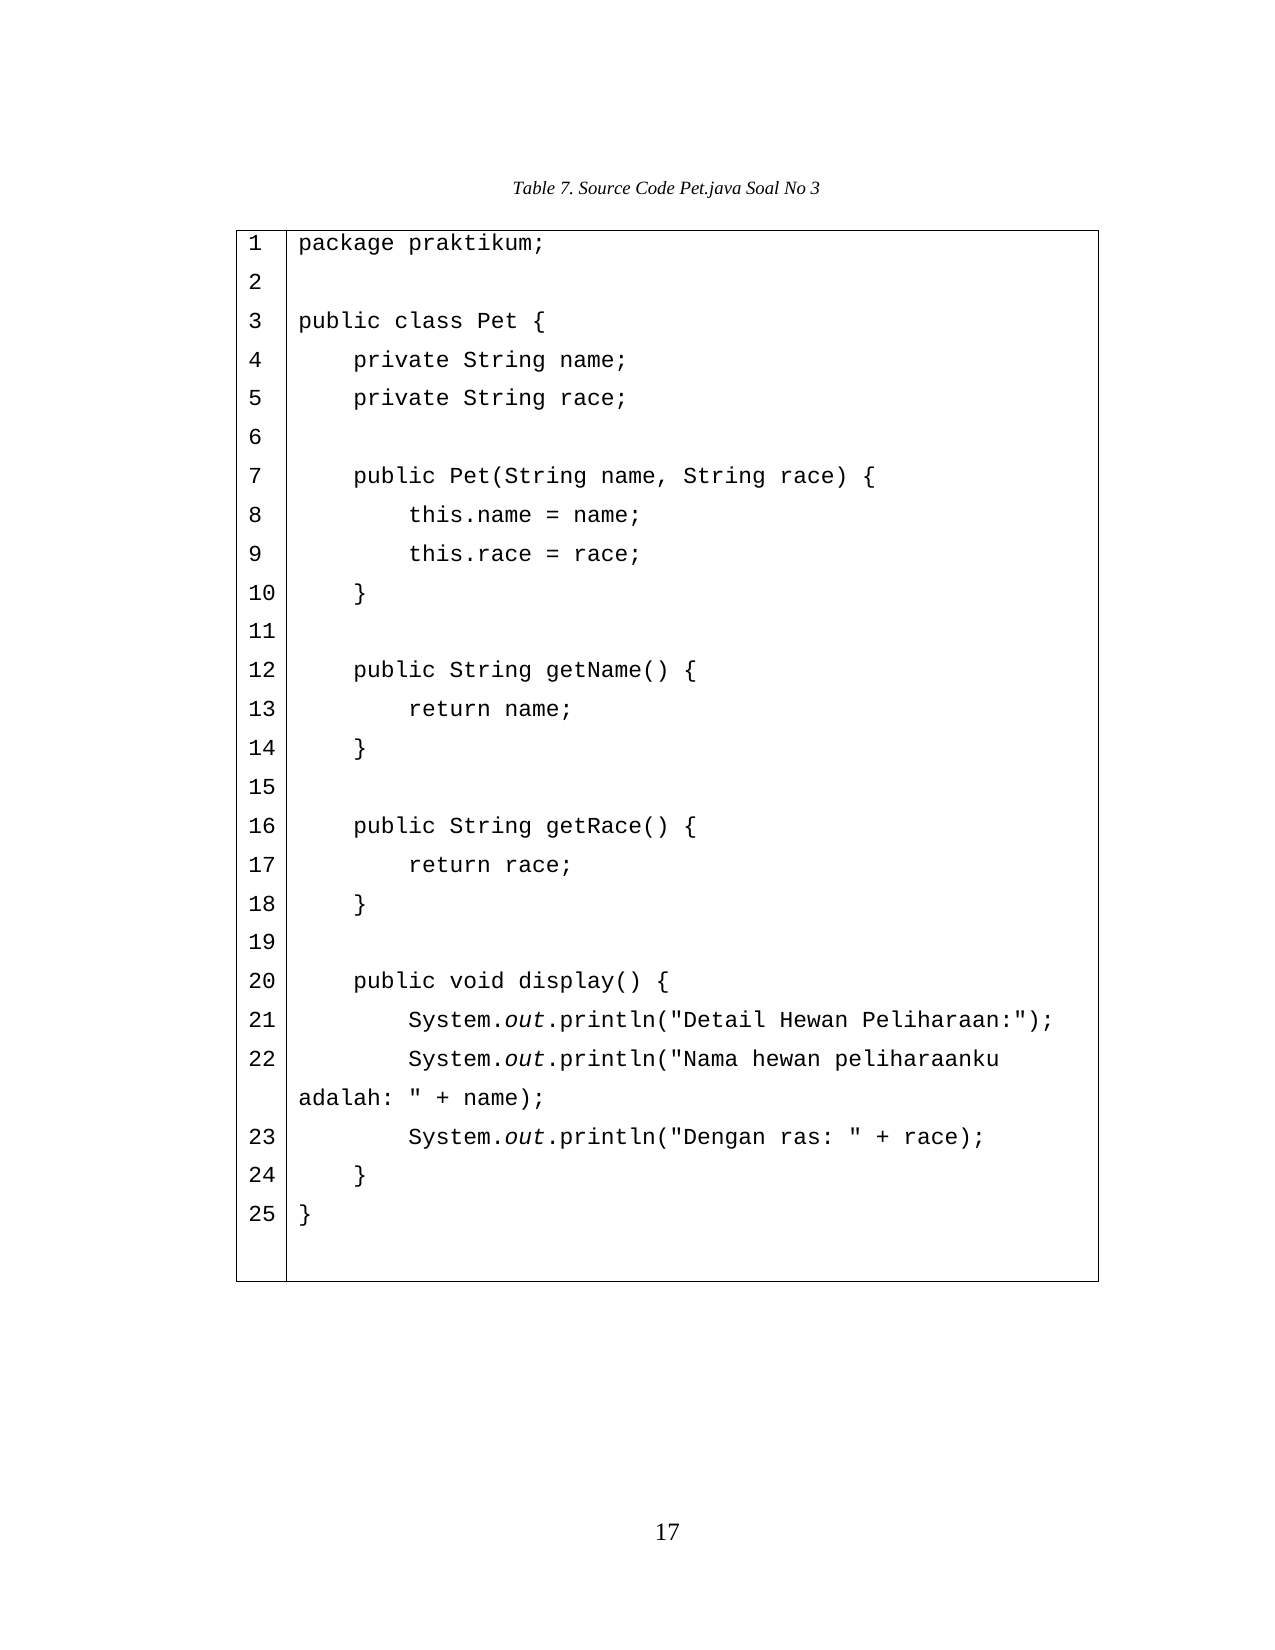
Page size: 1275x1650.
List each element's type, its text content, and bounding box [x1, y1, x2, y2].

table_header package praktikum; public class Pet { private String name; private String race; public Pet(String name, String race) { this.name = name; this.race = race; } public String getName() { return name; } public String getRace() { return race; } public void display() { System.out.println("Detail Hewan Peliharaan:"); System.out.println("Nama hewan peliharaanku adalah: " + name); System.out.println("Dengan ras: " + race); } } [287, 231, 1098, 1281]
text Table 7. Source Code Pet.java Soal No 3 [236, 177, 1098, 199]
table_header 1 2 3 4 5 6 7 8 9 10 11 12 13 14 15 16 17 18 19 20 21 22 23 24 25 [237, 231, 286, 1281]
